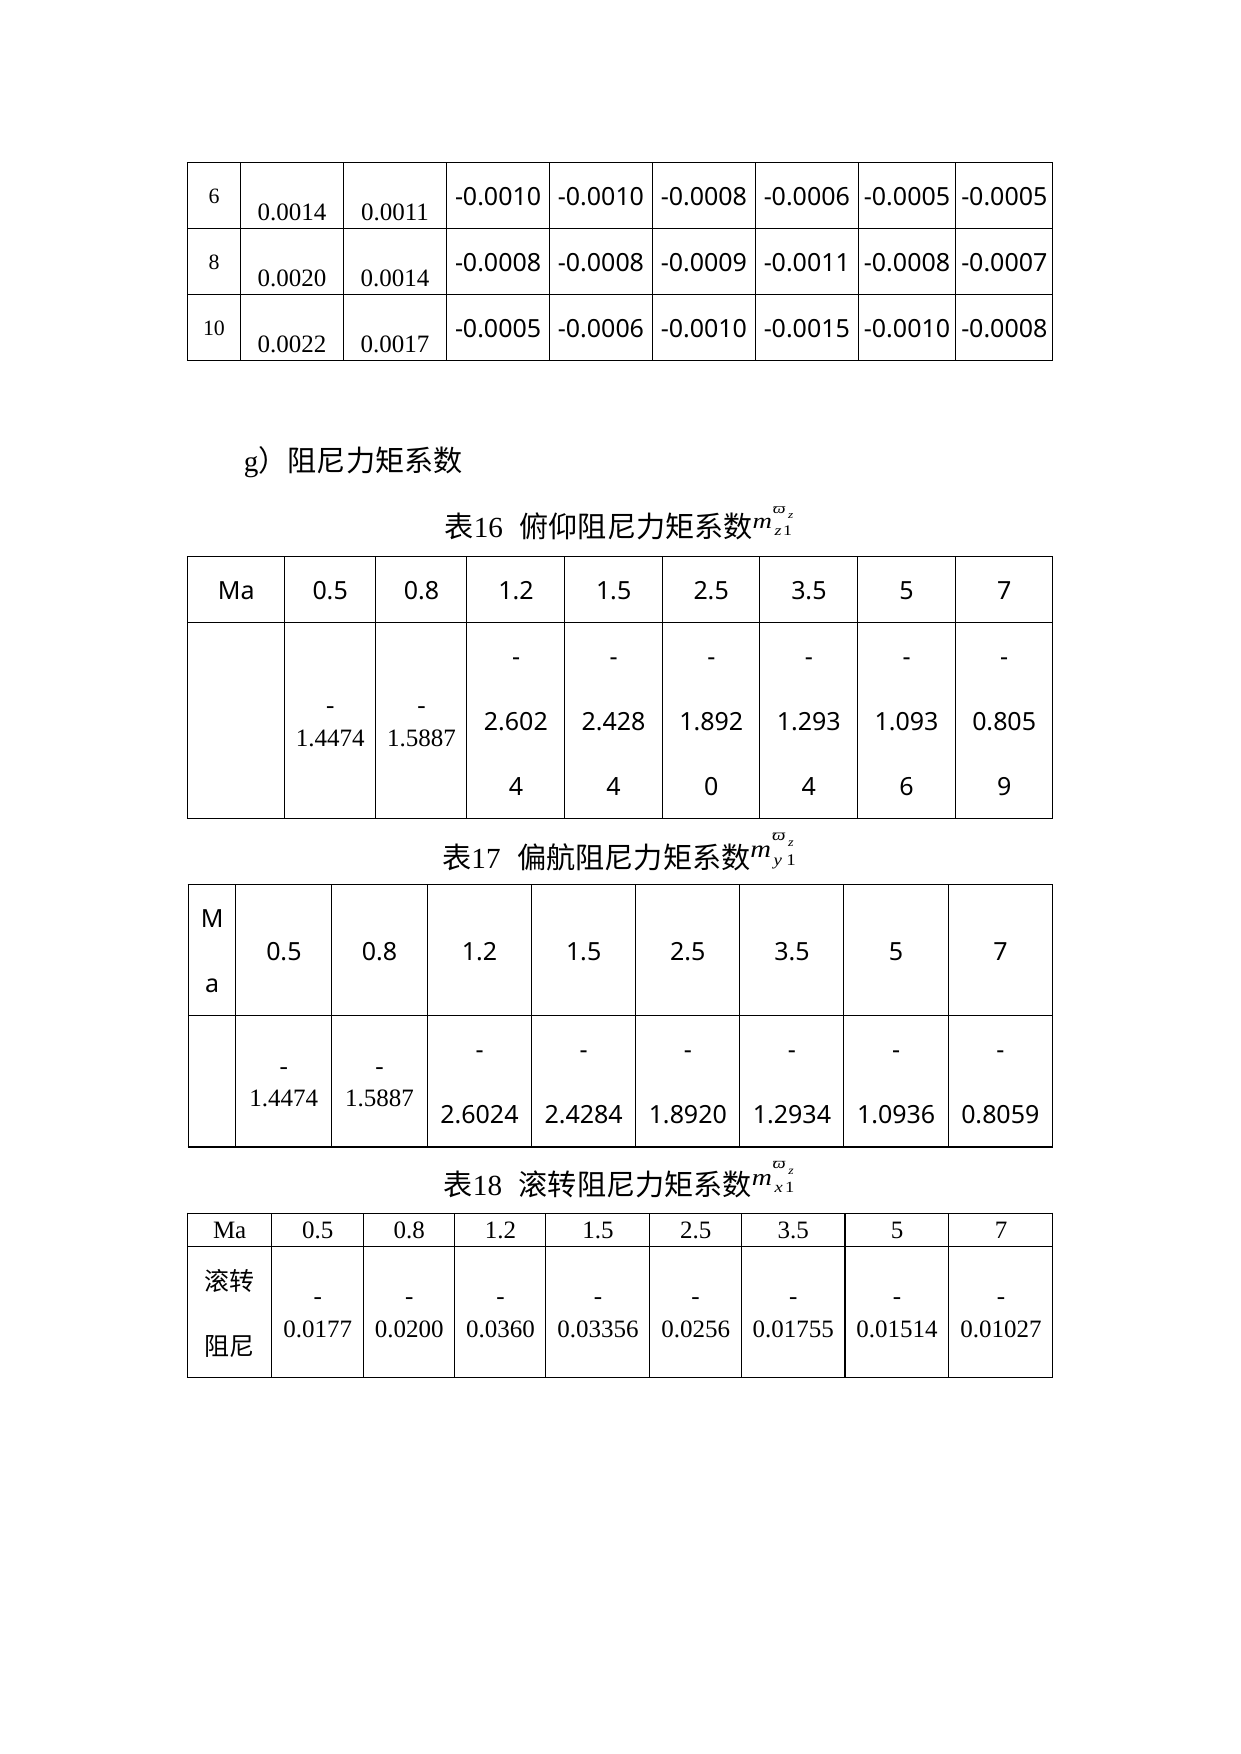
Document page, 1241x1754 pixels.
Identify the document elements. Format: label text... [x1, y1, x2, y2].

table_header Ma [189, 885, 235, 1015]
table_cell 0.0022 [241, 295, 343, 360]
table_header 2.5 [636, 885, 739, 1015]
table_cell -1.2934 [740, 1016, 843, 1146]
table_cell -0.0177 [272, 1247, 363, 1377]
table_cell -1.5887 [376, 623, 466, 818]
table_header 5 [844, 885, 948, 1015]
table_cell -1.5887 [332, 1016, 427, 1146]
table_cell -0.0360 [455, 1247, 545, 1377]
table_cell -0.0010 [653, 295, 755, 360]
table_cell -2.6024 [428, 1016, 531, 1146]
table_cell -0.8059 [956, 623, 1052, 818]
table_header 3.5 [740, 885, 843, 1015]
list 偏航阻尼力矩系数 [187, 819, 1053, 884]
table_cell -2.4284 [565, 623, 662, 818]
table_cell 0.0011 [344, 163, 446, 228]
table_cell -0.01755 [742, 1247, 844, 1377]
table_cell -0.0005 [859, 163, 955, 228]
table_cell -0.0200 [364, 1247, 454, 1377]
table_cell -0.0010 [550, 163, 652, 228]
table_cell 6 [188, 163, 240, 228]
text g）阻尼力矩系数 [187, 426, 1053, 491]
table_cell 0.0014 [344, 229, 446, 294]
table_header 1.2 [428, 885, 531, 1015]
table_header Ma [188, 557, 284, 622]
table_cell -1.4474 [285, 623, 375, 818]
table_cell -0.0011 [756, 229, 858, 294]
table_cell -0.0008 [653, 163, 755, 228]
table_header 0.5 [285, 557, 375, 622]
table_cell -0.0256 [650, 1247, 741, 1377]
table_cell [188, 623, 284, 818]
table_header 0.5 [236, 885, 331, 1015]
table_cell -0.0008 [859, 229, 955, 294]
table_header 7 [956, 557, 1052, 622]
table_header 0.8 [376, 557, 466, 622]
table_header 2.5 [650, 1214, 741, 1246]
table_cell -1.0936 [844, 1016, 948, 1146]
table_cell 10 [188, 295, 240, 360]
table_header 3.5 [760, 557, 857, 622]
table_cell -1.8920 [663, 623, 759, 818]
table_header 3.5 [742, 1214, 844, 1246]
table_cell -0.01514 [846, 1247, 948, 1377]
table_cell -0.8059 [949, 1016, 1052, 1146]
list 俯仰阻尼力矩系数 [187, 491, 1053, 556]
table_cell 8 [188, 229, 240, 294]
table_header 2.5 [663, 557, 759, 622]
table_header 0.8 [332, 885, 427, 1015]
table_cell -0.0009 [653, 229, 755, 294]
table_header 1.2 [455, 1214, 545, 1246]
table_cell -0.0010 [447, 163, 549, 228]
table_cell 滚转 阻尼 [188, 1247, 271, 1377]
table_cell [189, 1016, 235, 1146]
table_cell -1.2934 [760, 623, 857, 818]
table_header 7 [949, 885, 1052, 1015]
table_cell -0.0005 [447, 295, 549, 360]
table_cell -0.0006 [756, 163, 858, 228]
table_cell -0.03356 [546, 1247, 649, 1377]
table_header 0.5 [272, 1214, 363, 1246]
table_cell 0.0020 [241, 229, 343, 294]
list 滚转阻尼力矩系数 [187, 1147, 1053, 1212]
table_cell -1.8920 [636, 1016, 739, 1146]
table_cell -0.01027 [949, 1247, 1052, 1377]
table_cell -1.4474 [236, 1016, 331, 1146]
table_header 5 [846, 1214, 948, 1246]
table_cell -0.0008 [447, 229, 549, 294]
table_header 5 [858, 557, 955, 622]
table_header Ma [188, 1214, 271, 1246]
table_cell -0.0008 [550, 229, 652, 294]
table_cell -0.0007 [956, 229, 1052, 294]
table_cell -0.0015 [756, 295, 858, 360]
table_cell -0.0008 [956, 295, 1052, 360]
table_cell -0.0005 [956, 163, 1052, 228]
table_cell -1.0936 [858, 623, 955, 818]
table_header 1.2 [467, 557, 564, 622]
table_cell -2.4284 [532, 1016, 635, 1146]
table_header 7 [949, 1214, 1052, 1246]
table_cell -0.0010 [859, 295, 955, 360]
table_header 0.8 [364, 1214, 454, 1246]
table_header 1.5 [546, 1214, 649, 1246]
table_header 1.5 [565, 557, 662, 622]
table_cell -0.0006 [550, 295, 652, 360]
table_cell 0.0017 [344, 295, 446, 360]
table_cell 0.0014 [241, 163, 343, 228]
table_cell -2.6024 [467, 623, 564, 818]
table_header 1.5 [532, 885, 635, 1015]
